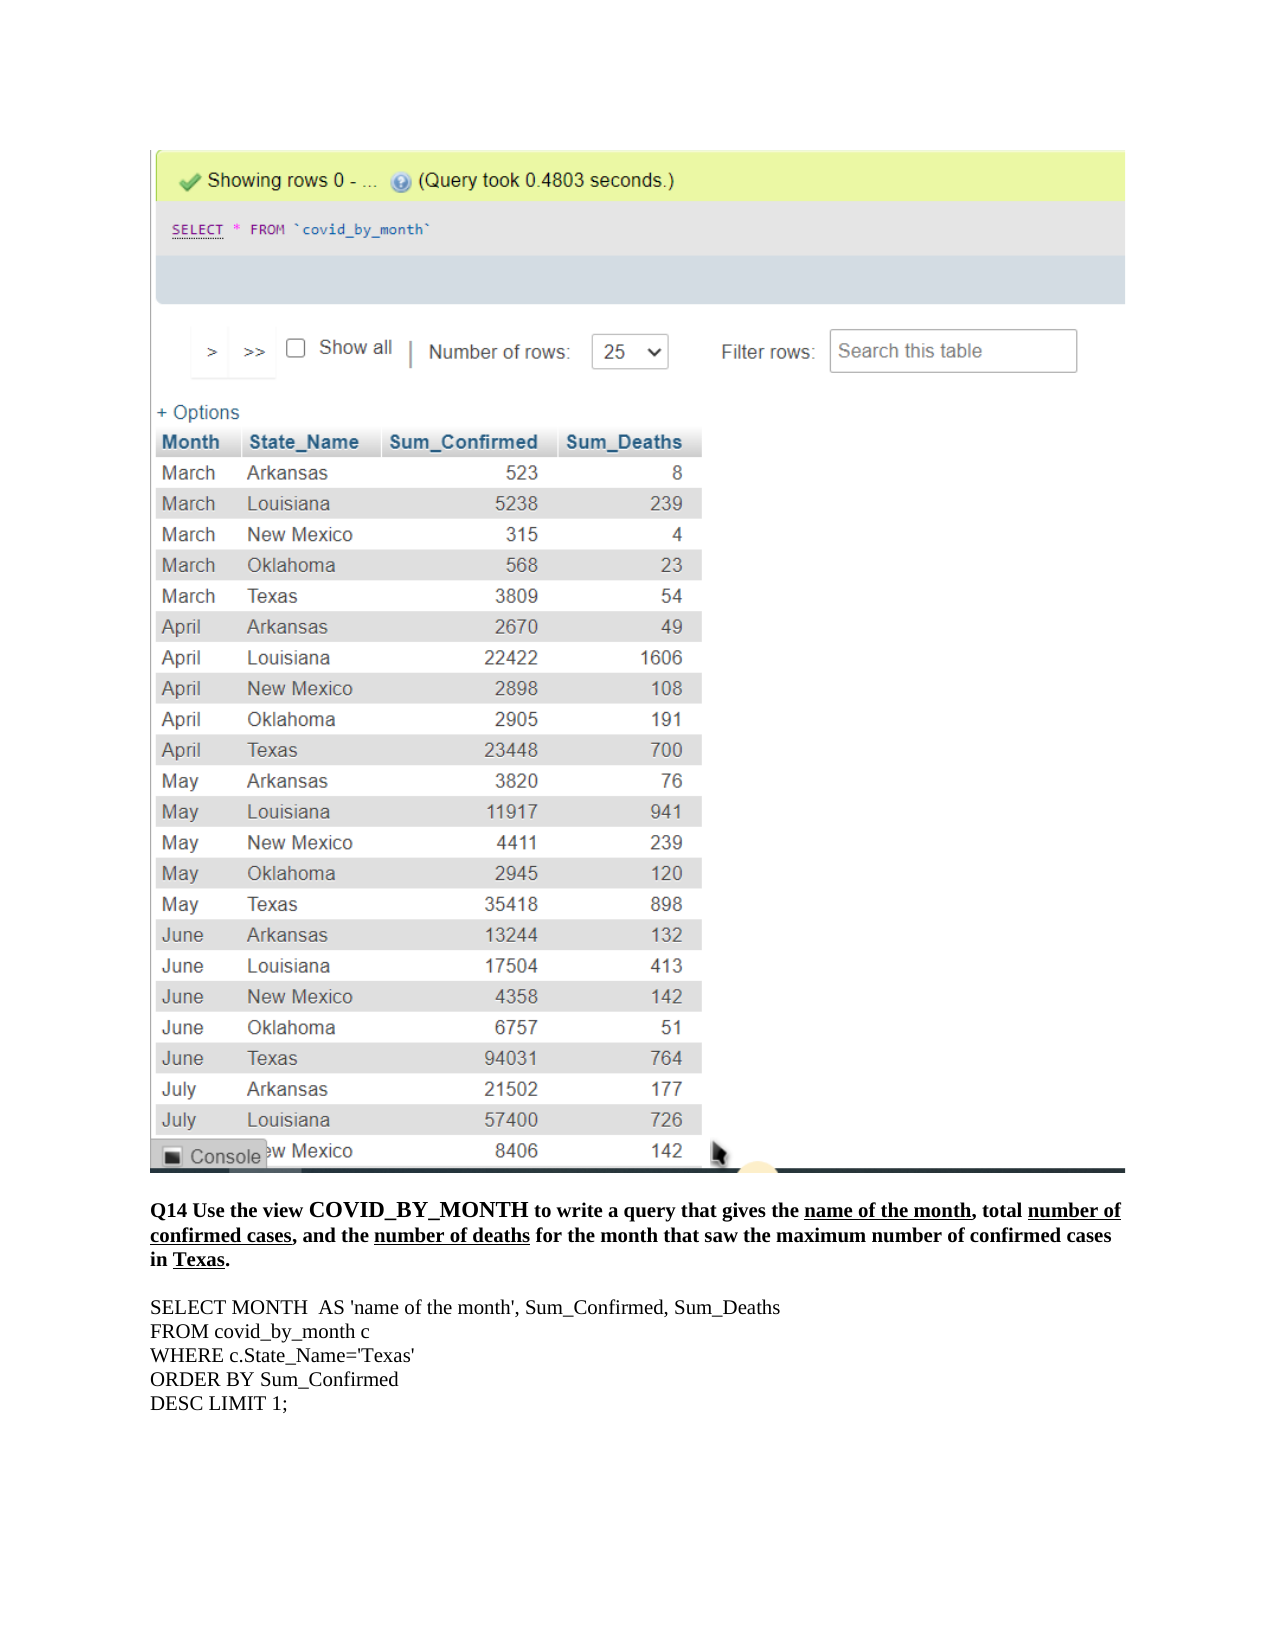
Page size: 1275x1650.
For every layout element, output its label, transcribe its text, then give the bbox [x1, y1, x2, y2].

text WHERE c.State_Name='Texas' [150, 1343, 1125, 1367]
text Q14 Use the view COVID_BY_MONTH to write a query that gives the name of the month, total number of confirmed cases, and the number of deaths for the month that saw the maximum number of confirmed cases in Texas. [150, 1196, 1125, 1271]
text ORDER BY Sum_Confirmed [150, 1367, 1125, 1391]
text FROM covid_by_month c [150, 1319, 1125, 1343]
text SELECT MONTH AS 'name of the month', Sum_Confirmed, Sum_Deaths [150, 1295, 1125, 1319]
picture [150, 150, 1125, 1173]
text DESC LIMIT 1; [150, 1391, 1125, 1415]
